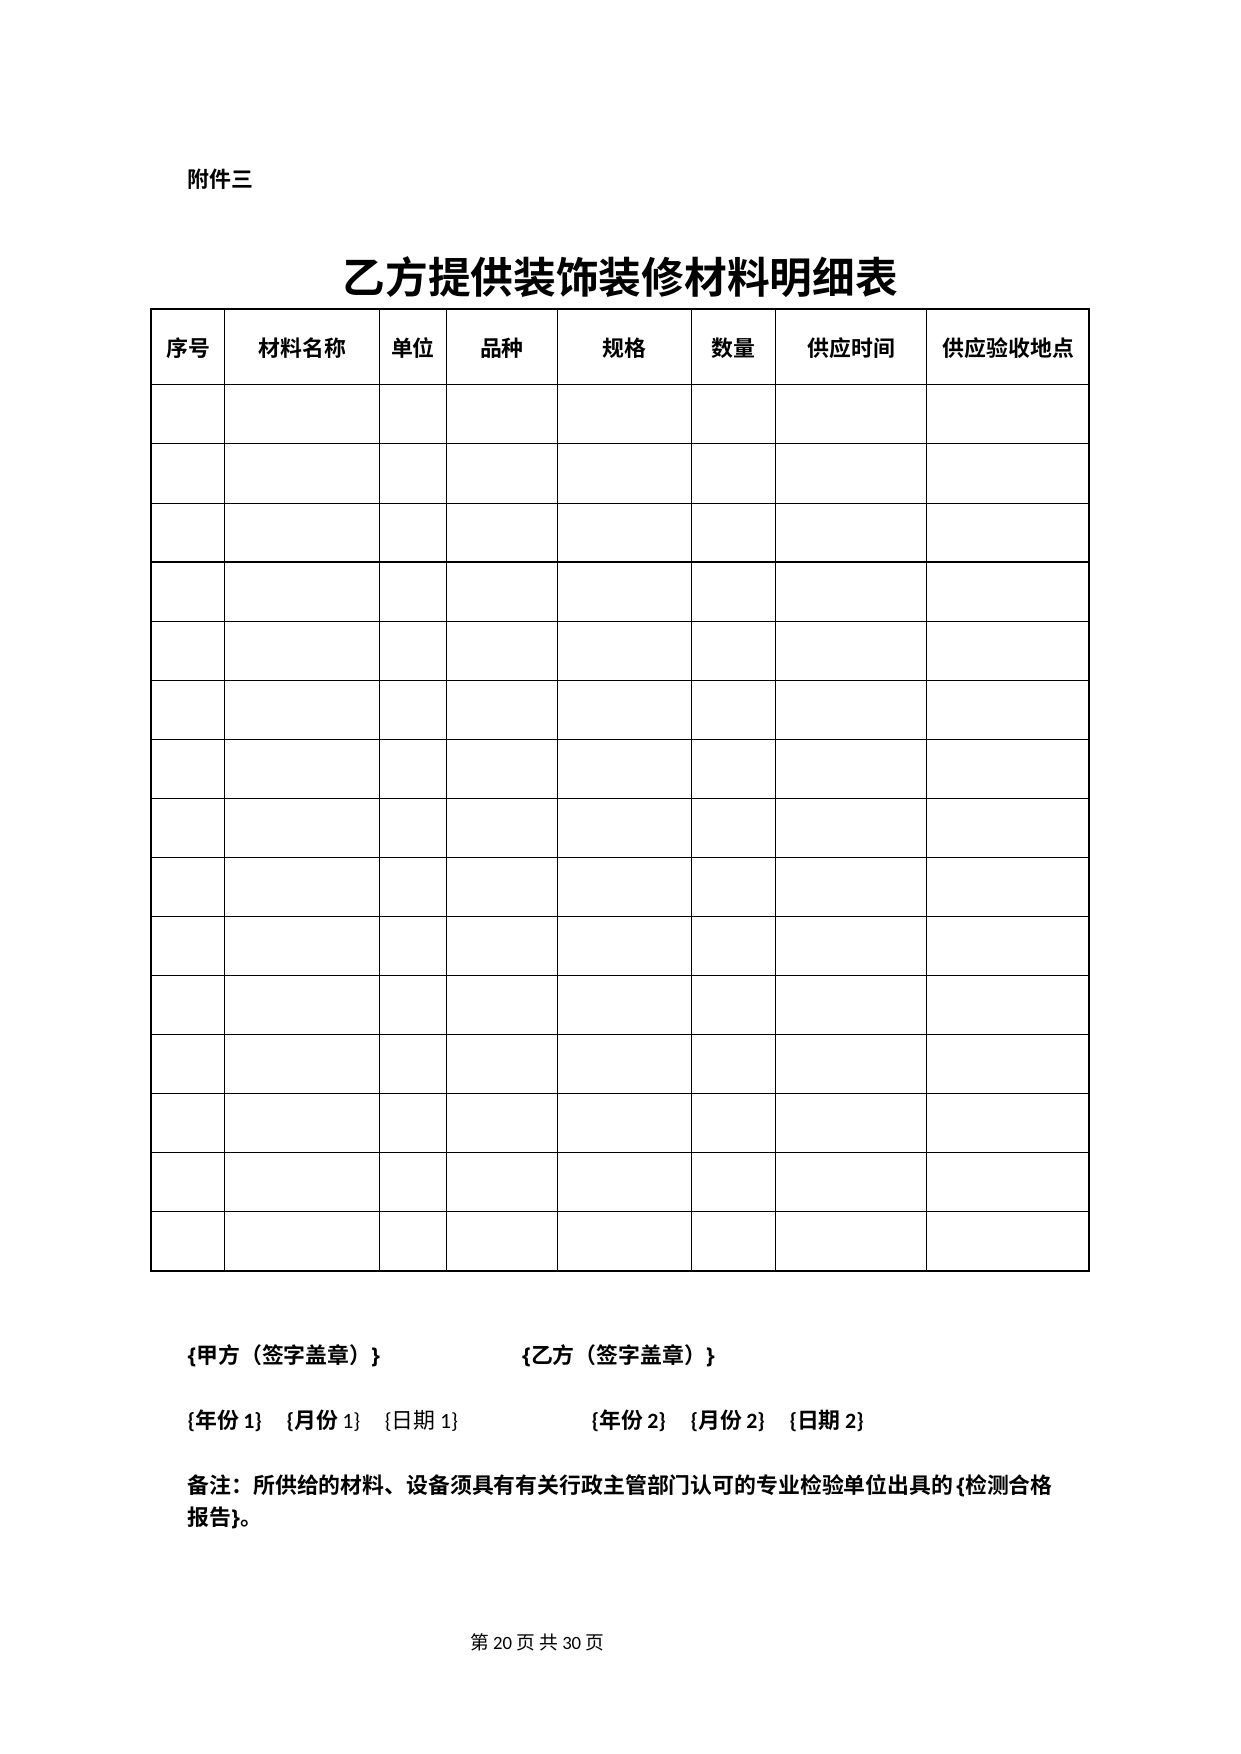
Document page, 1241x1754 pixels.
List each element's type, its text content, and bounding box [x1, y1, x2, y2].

table_cell [447, 504, 557, 561]
table_cell [558, 622, 691, 679]
table_cell [776, 563, 926, 621]
table_cell [380, 976, 446, 1034]
table_cell [692, 1094, 775, 1152]
table_cell [152, 1094, 224, 1152]
table_cell [225, 681, 379, 739]
table_cell [692, 622, 775, 679]
table_cell [558, 858, 691, 916]
table_cell [927, 1035, 1088, 1093]
table_cell [558, 917, 691, 975]
table_cell [447, 799, 557, 857]
table_cell [225, 385, 379, 443]
table_cell [225, 799, 379, 857]
table_cell [447, 385, 557, 443]
table_cell [380, 1094, 446, 1152]
table_cell [776, 1094, 926, 1152]
table_cell [152, 917, 224, 975]
table_cell [776, 1212, 926, 1270]
table_cell [447, 1212, 557, 1270]
table_cell [558, 1035, 691, 1093]
table_cell [380, 1035, 446, 1093]
table_cell [152, 444, 224, 502]
table_cell [380, 1212, 446, 1270]
text {年份1} {月份1} {日期1} {年份2} {月份2} {日期2} [187, 1402, 1053, 1435]
table_cell [447, 444, 557, 502]
table_cell [152, 1153, 224, 1211]
table_cell [380, 563, 446, 621]
table_header 材料名称 [225, 310, 379, 384]
table_cell [380, 740, 446, 798]
table_cell [558, 1153, 691, 1211]
table_cell [692, 858, 775, 916]
table_cell [558, 563, 691, 621]
table_cell [776, 740, 926, 798]
table_cell [380, 799, 446, 857]
table_cell [776, 799, 926, 857]
table_cell [776, 858, 926, 916]
table_cell [380, 504, 446, 561]
table_cell [447, 1094, 557, 1152]
table_cell [380, 444, 446, 502]
table_cell [692, 444, 775, 502]
table_cell [776, 504, 926, 561]
table_cell [225, 740, 379, 798]
table_cell [558, 504, 691, 561]
table_cell [152, 976, 224, 1034]
table_cell [152, 563, 224, 621]
table_cell [776, 681, 926, 739]
table_cell [692, 917, 775, 975]
table_cell [927, 622, 1088, 679]
table_cell [927, 1153, 1088, 1211]
table_cell [225, 622, 379, 679]
table_cell [225, 504, 379, 561]
table_cell [152, 799, 224, 857]
text {甲方（签字盖章）} {乙方（签字盖章）} [187, 1337, 1053, 1370]
table_cell [447, 563, 557, 621]
table_cell [692, 976, 775, 1034]
table_cell [776, 622, 926, 679]
table_cell [692, 740, 775, 798]
table_cell [380, 681, 446, 739]
table_cell [152, 1035, 224, 1093]
table_cell [776, 1153, 926, 1211]
text 乙方提供装饰装修材料明细表 [187, 243, 1053, 308]
table_cell [152, 622, 224, 679]
table_cell [692, 385, 775, 443]
table_cell [447, 917, 557, 975]
table_cell [558, 681, 691, 739]
table_cell [225, 444, 379, 502]
table_cell [927, 976, 1088, 1034]
table_cell [152, 681, 224, 739]
table_cell [447, 681, 557, 739]
table_cell [927, 504, 1088, 561]
table_header 单位 [380, 310, 446, 384]
table_cell [225, 1153, 379, 1211]
table_cell [776, 976, 926, 1034]
table_cell [225, 917, 379, 975]
table_cell [692, 563, 775, 621]
table_cell [447, 858, 557, 916]
table_cell [225, 1212, 379, 1270]
table_cell [152, 385, 224, 443]
table_cell [558, 444, 691, 502]
table_cell [692, 1212, 775, 1270]
table_cell [927, 799, 1088, 857]
table_cell [776, 917, 926, 975]
text 备注：所供给的材料、设备须具有有关行政主管部门认可的专业检验单位出具的{检测合格报告}。 [187, 1467, 1053, 1532]
table_header 序号 [152, 310, 224, 384]
table_cell [447, 1035, 557, 1093]
table_cell [558, 799, 691, 857]
table_cell [558, 1094, 691, 1152]
table_cell [558, 1212, 691, 1270]
text 附件三 [187, 162, 1053, 194]
table_cell [692, 799, 775, 857]
table_cell [927, 740, 1088, 798]
table_cell [927, 1094, 1088, 1152]
table_cell [558, 740, 691, 798]
table_cell [927, 917, 1088, 975]
table_cell [225, 858, 379, 916]
table_cell [152, 740, 224, 798]
table_cell [927, 563, 1088, 621]
table_cell [447, 740, 557, 798]
table_cell [225, 1094, 379, 1152]
table_cell [927, 858, 1088, 916]
table_cell [447, 1153, 557, 1211]
table_cell [380, 917, 446, 975]
table_cell [692, 504, 775, 561]
table_cell [927, 444, 1088, 502]
table_cell [927, 681, 1088, 739]
table_cell [447, 976, 557, 1034]
table_cell [225, 976, 379, 1034]
table_cell [776, 385, 926, 443]
table_cell [225, 1035, 379, 1093]
table_cell [380, 858, 446, 916]
table_cell [692, 1153, 775, 1211]
table_cell [558, 976, 691, 1034]
table_cell [380, 1153, 446, 1211]
table_header 供应时间 [776, 310, 926, 384]
table_cell [380, 622, 446, 679]
table_cell [927, 1212, 1088, 1270]
table_header 品种 [447, 310, 557, 384]
table_cell [380, 385, 446, 443]
table_cell [152, 504, 224, 561]
table_header 规格 [558, 310, 691, 384]
table_cell [152, 858, 224, 916]
table_cell [447, 622, 557, 679]
table_cell [927, 385, 1088, 443]
table_header 数量 [692, 310, 775, 384]
table_header 供应验收地点 [927, 310, 1088, 384]
table_cell [776, 444, 926, 502]
table_cell [225, 563, 379, 621]
table_cell [152, 1212, 224, 1270]
table_cell [558, 385, 691, 443]
table_cell [692, 681, 775, 739]
table_cell [692, 1035, 775, 1093]
table_cell [776, 1035, 926, 1093]
